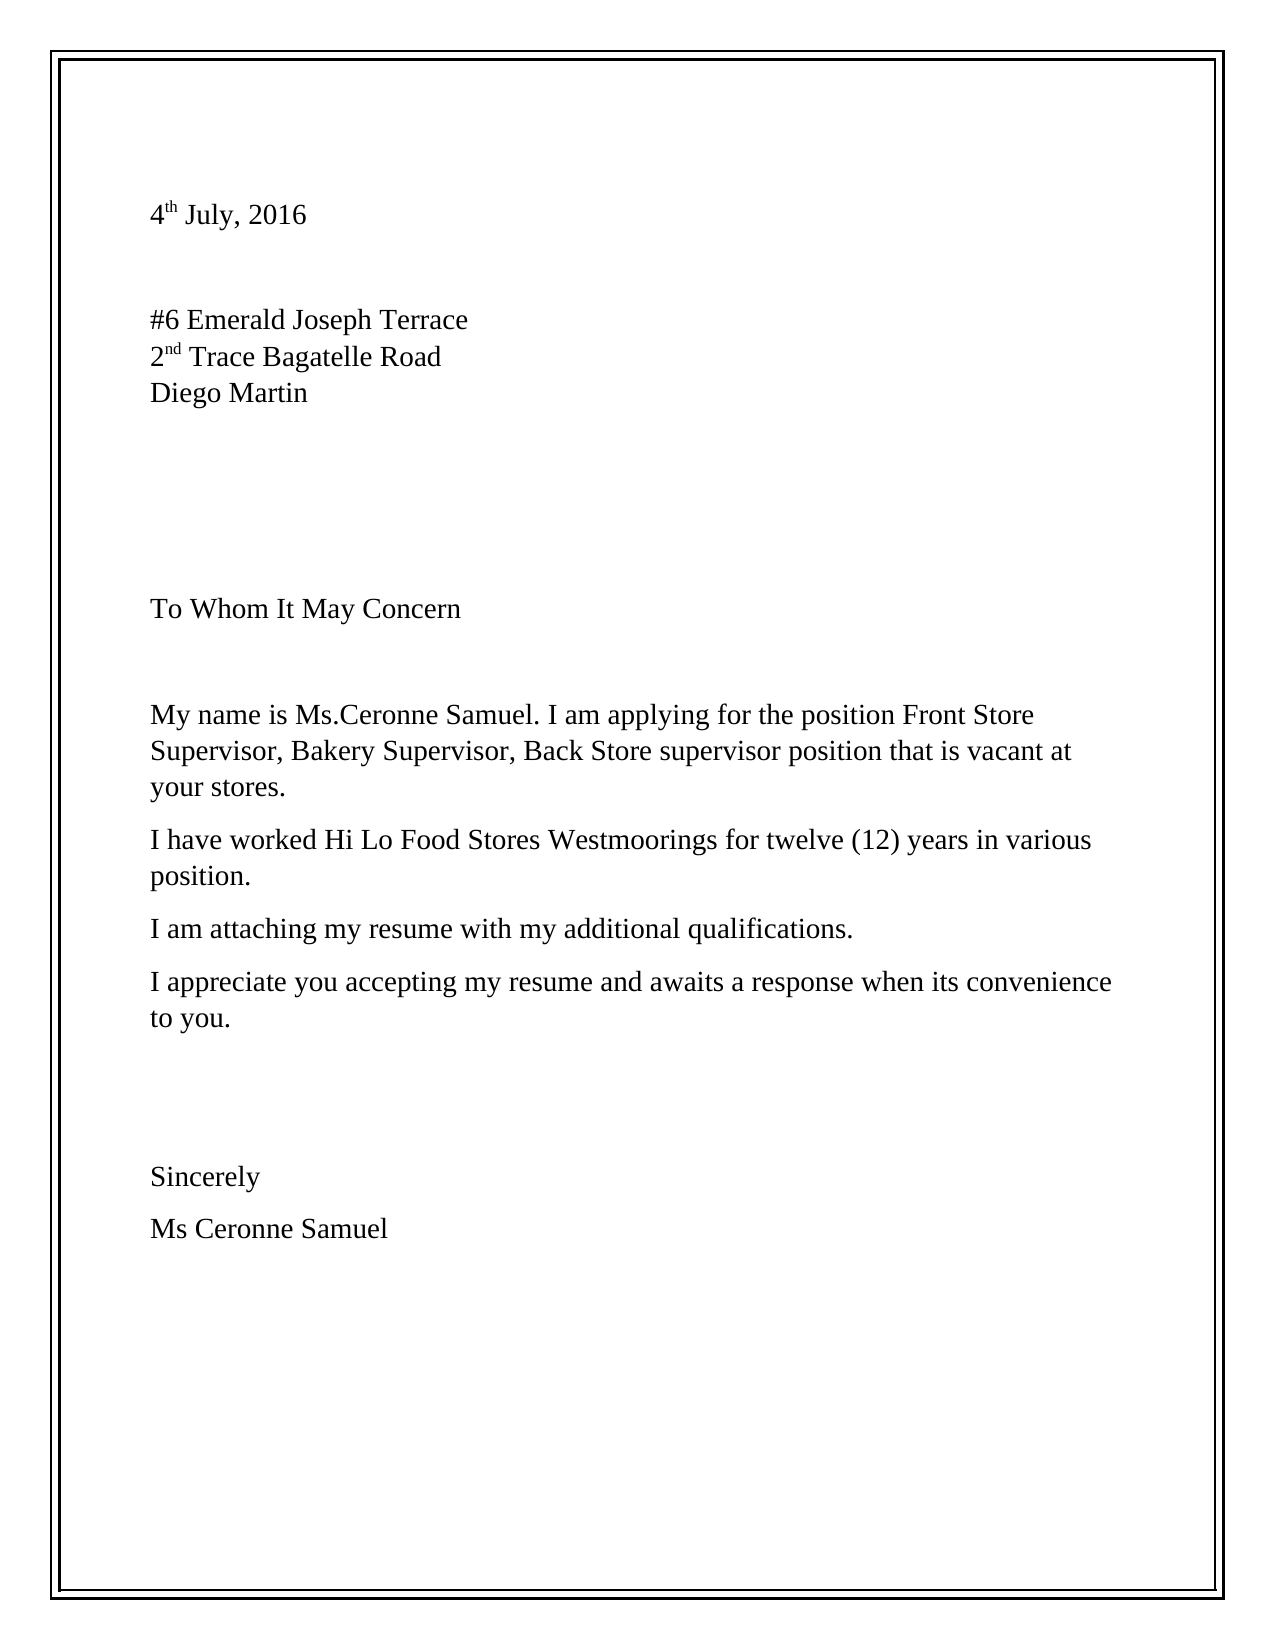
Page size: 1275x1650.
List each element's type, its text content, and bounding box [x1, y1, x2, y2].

text My name is Ms.Ceronne Samuel. I am applying for the position Front Store Supervisor, Bakery Supervisor, Back Store supervisor position that is vacant at your stores. [150, 697, 1125, 803]
text Sincerely [150, 1159, 1125, 1192]
text 2nd Trace Bagatelle Road [150, 339, 1125, 372]
text To Whom It May Concern [150, 592, 1125, 625]
text #6 Emerald Joseph Terrace [150, 302, 1125, 336]
text Diego Martin [150, 375, 1125, 408]
text I appreciate you accepting my resume and awaits a response when its convenience to you. [150, 964, 1125, 1034]
text I have worked Hi Lo Food Stores Westmoorings for twelve (12) years in various position. [150, 822, 1125, 892]
text I am attaching my resume with my additional qualifications. [150, 911, 1125, 945]
text 4th July, 2016 [150, 197, 1125, 230]
text Ms Ceronne Samuel [150, 1212, 1125, 1245]
